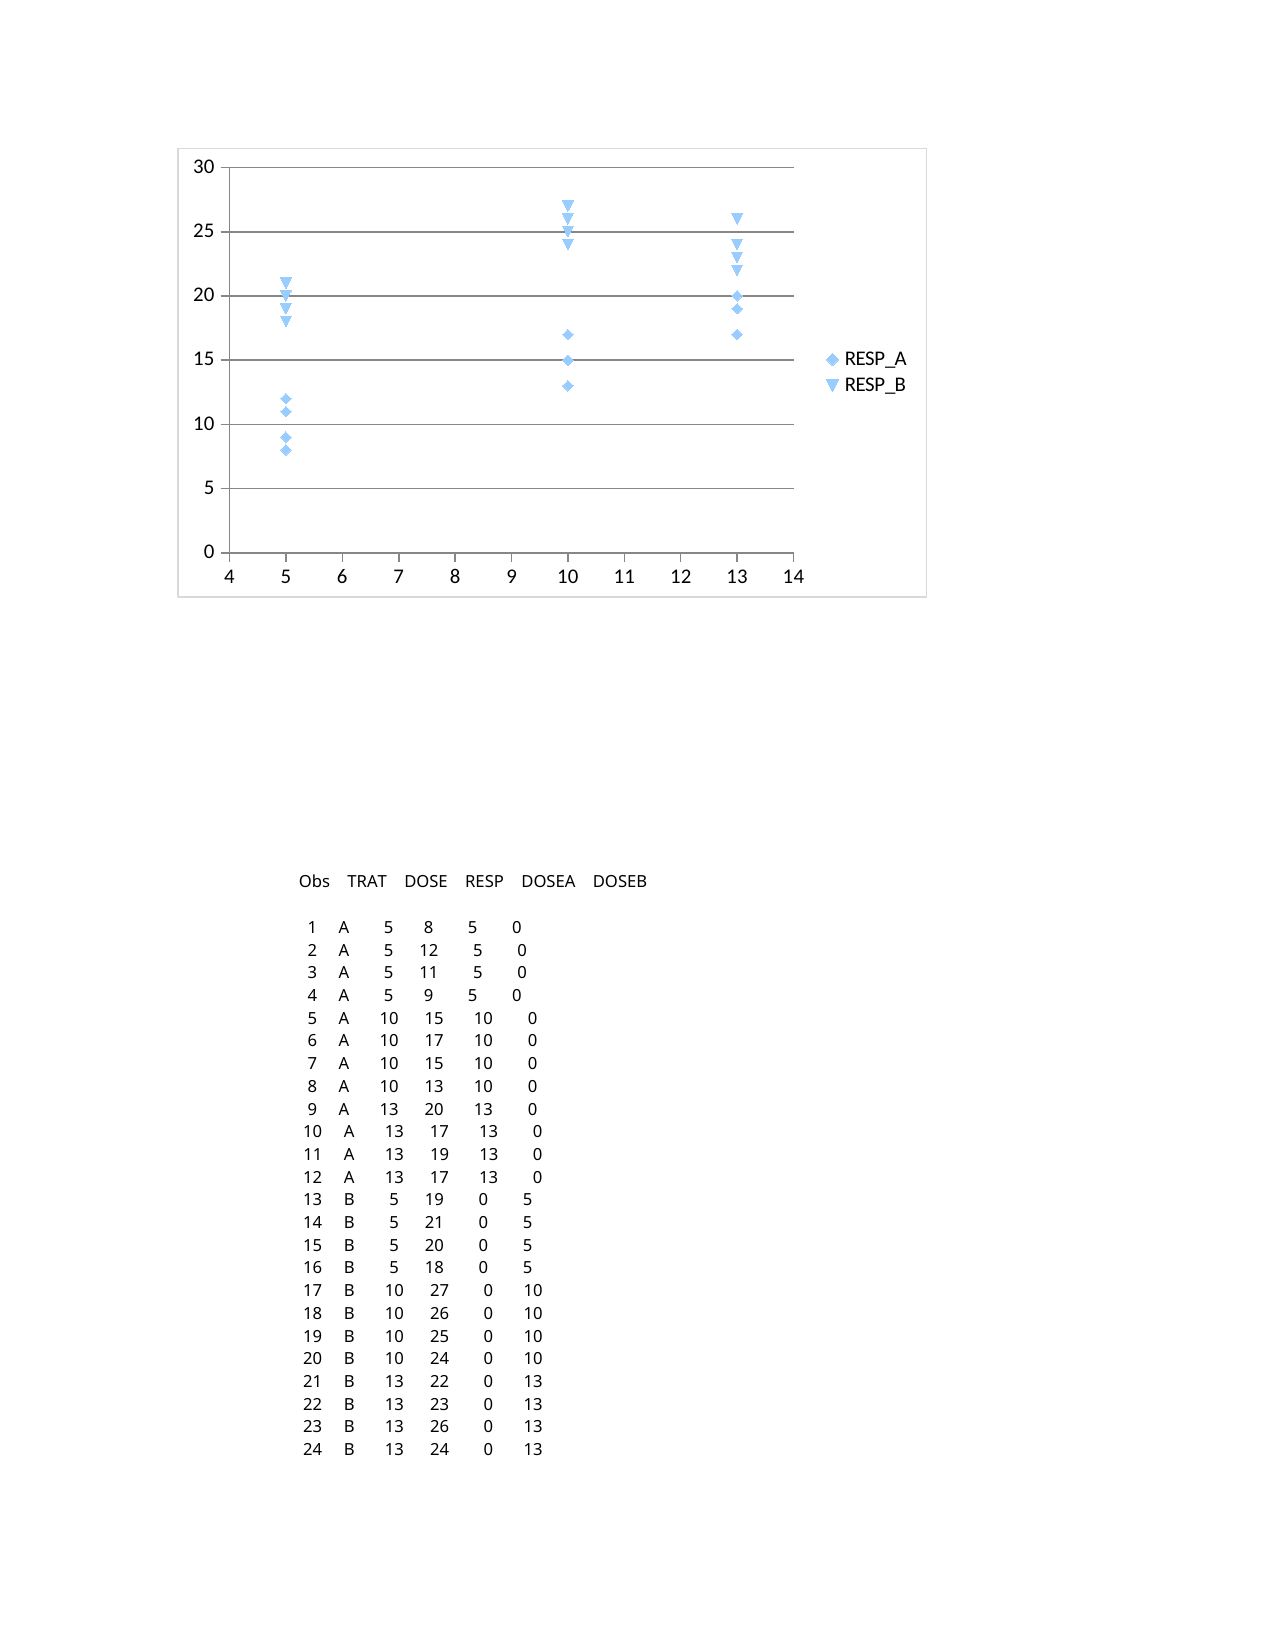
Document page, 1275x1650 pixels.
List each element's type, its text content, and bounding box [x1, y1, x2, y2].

text 3 A 5 11 5 0 [177, 961, 1098, 984]
text 8 A 10 13 10 0 [177, 1074, 1098, 1097]
text Obs TRAT DOSE RESP DOSEA DOSEB [177, 870, 1098, 893]
text 1 A 5 8 5 0 [177, 916, 1098, 938]
text 24 B 13 24 0 13 [177, 1438, 1098, 1461]
text 5 A 10 15 10 0 [177, 1006, 1098, 1029]
text 12 A 13 17 13 0 [177, 1165, 1098, 1188]
text 17 B 10 27 0 10 [177, 1279, 1098, 1302]
text 9 A 13 20 13 0 [177, 1097, 1098, 1120]
text 19 B 10 25 0 10 [177, 1324, 1098, 1347]
text 6 A 10 17 10 0 [177, 1029, 1098, 1052]
text 16 B 5 18 0 5 [177, 1256, 1098, 1279]
text 22 B 13 23 0 13 [177, 1392, 1098, 1415]
text 2 A 5 12 5 0 [177, 938, 1098, 961]
text 4 A 5 9 5 0 [177, 984, 1098, 1006]
text 7 A 10 15 10 0 [177, 1052, 1098, 1074]
text 11 A 13 19 13 0 [177, 1143, 1098, 1165]
text 14 B 5 21 0 5 [177, 1211, 1098, 1233]
text 15 B 5 20 0 5 [177, 1233, 1098, 1256]
text 13 B 5 19 0 5 [177, 1188, 1098, 1211]
text 20 B 10 24 0 10 [177, 1347, 1098, 1370]
text 18 B 10 26 0 10 [177, 1302, 1098, 1324]
text 23 B 13 26 0 13 [177, 1415, 1098, 1438]
text 10 A 13 17 13 0 [177, 1120, 1098, 1143]
text 21 B 13 22 0 13 [177, 1370, 1098, 1392]
